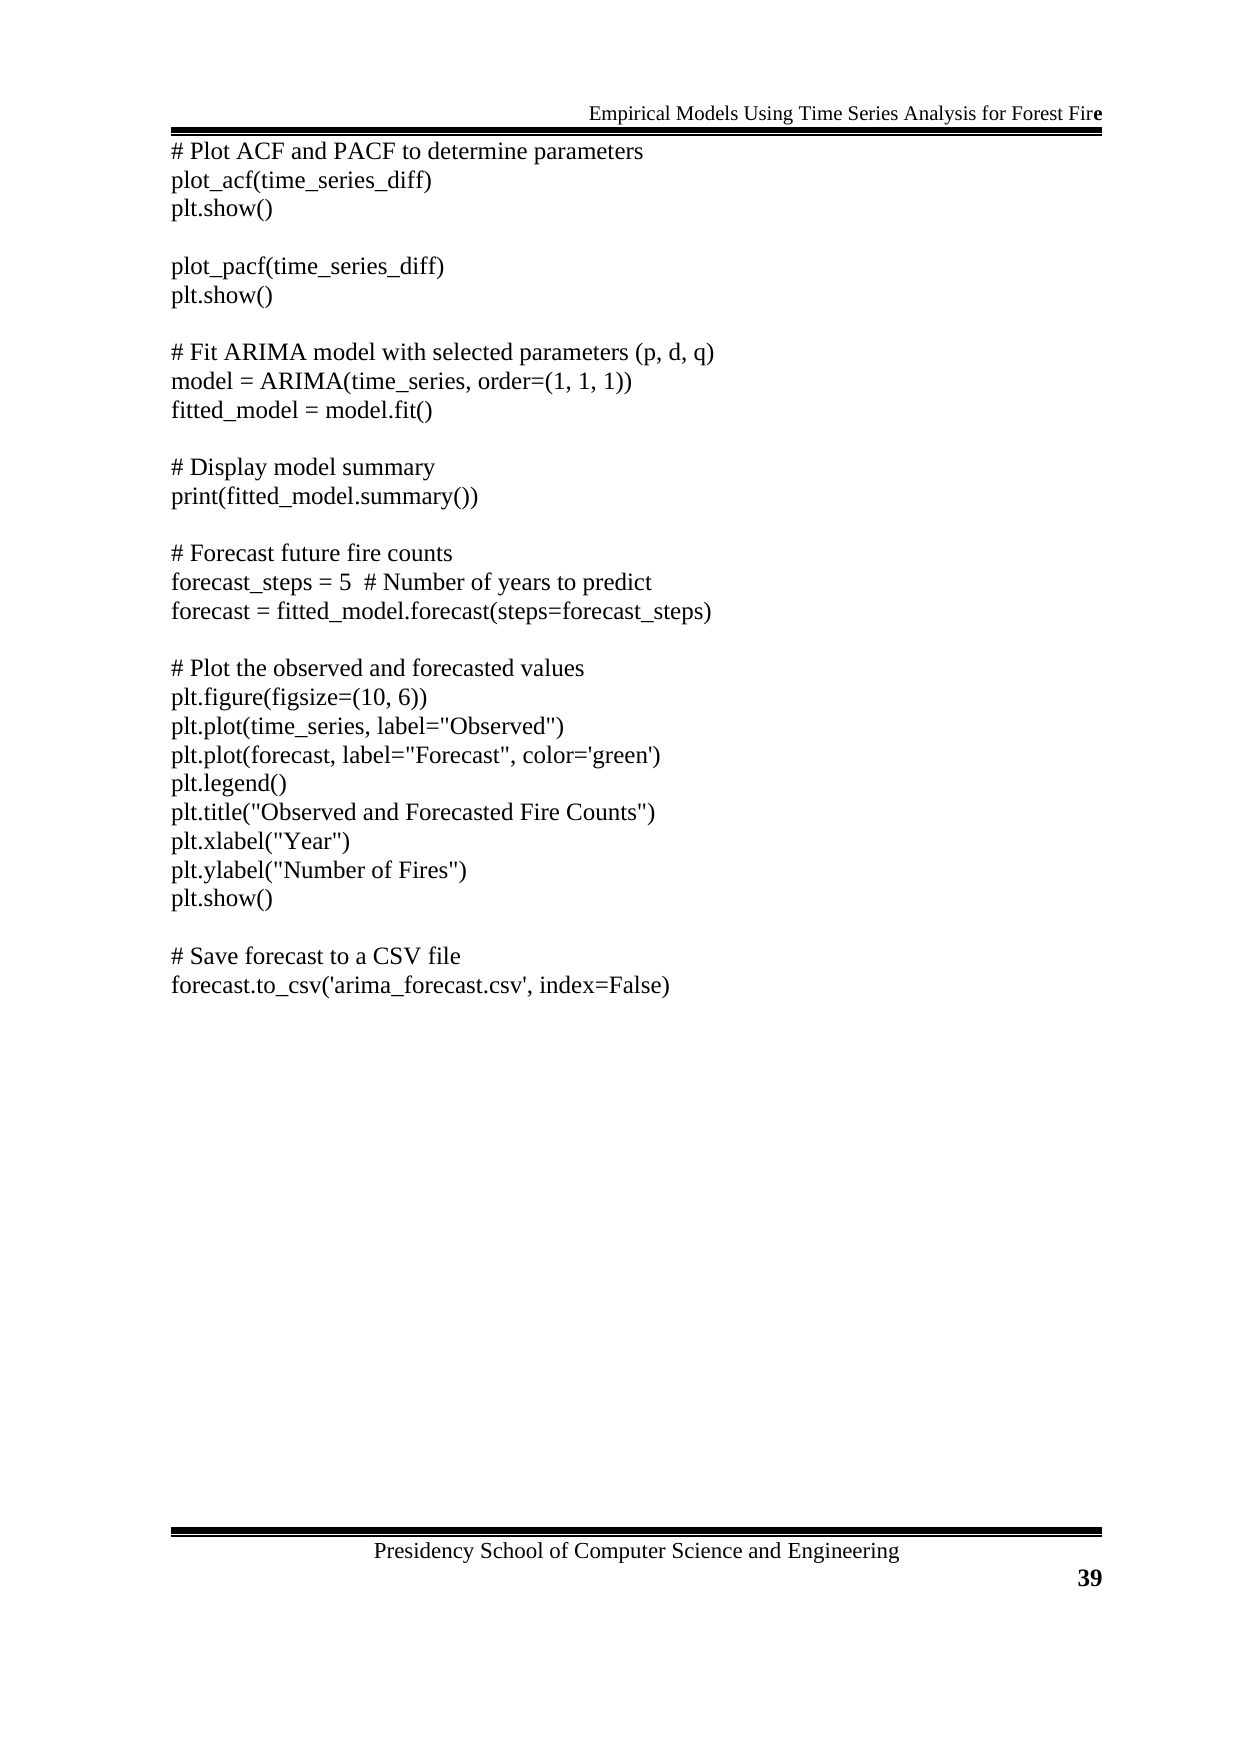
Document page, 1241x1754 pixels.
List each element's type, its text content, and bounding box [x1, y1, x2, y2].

text plt.show() [171, 280, 1102, 308]
text plt.plot(time_series, label="Observed") [171, 711, 1102, 740]
text plt.figure(figsize=(10, 6)) [171, 682, 1102, 711]
text plt.show() [171, 193, 1102, 222]
text plt.xlabel("Year") [171, 826, 1102, 855]
text print(fitted_model.summary()) [171, 481, 1102, 510]
text # Plot the observed and forecasted values [171, 653, 1102, 682]
text forecast.to_csv('arima_forecast.csv', index=False) [171, 970, 1102, 998]
text model = ARIMA(time_series, order=(1, 1, 1)) [171, 366, 1102, 395]
text plt.title("Observed and Forecasted Fire Counts") [171, 797, 1102, 826]
text # Fit ARIMA model with selected parameters (p, d, q) [171, 337, 1102, 366]
text plot_pacf(time_series_diff) [171, 251, 1102, 280]
text # Save forecast to a CSV file [171, 941, 1102, 970]
text plt.legend() [171, 768, 1102, 797]
text forecast = fitted_model.forecast(steps=forecast_steps) [171, 596, 1102, 625]
text forecast_steps = 5 # Number of years to predict [171, 567, 1102, 596]
text plt.plot(forecast, label="Forecast", color='green') [171, 740, 1102, 768]
text # Forecast future fire counts [171, 538, 1102, 567]
text plt.show() [171, 883, 1102, 912]
text fitted_model = model.fit() [171, 395, 1102, 423]
text # Plot ACF and PACF to determine parameters [171, 136, 1102, 165]
text plt.ylabel("Number of Fires") [171, 855, 1102, 883]
text # Display model summary [171, 452, 1102, 481]
text plot_acf(time_series_diff) [171, 165, 1102, 193]
